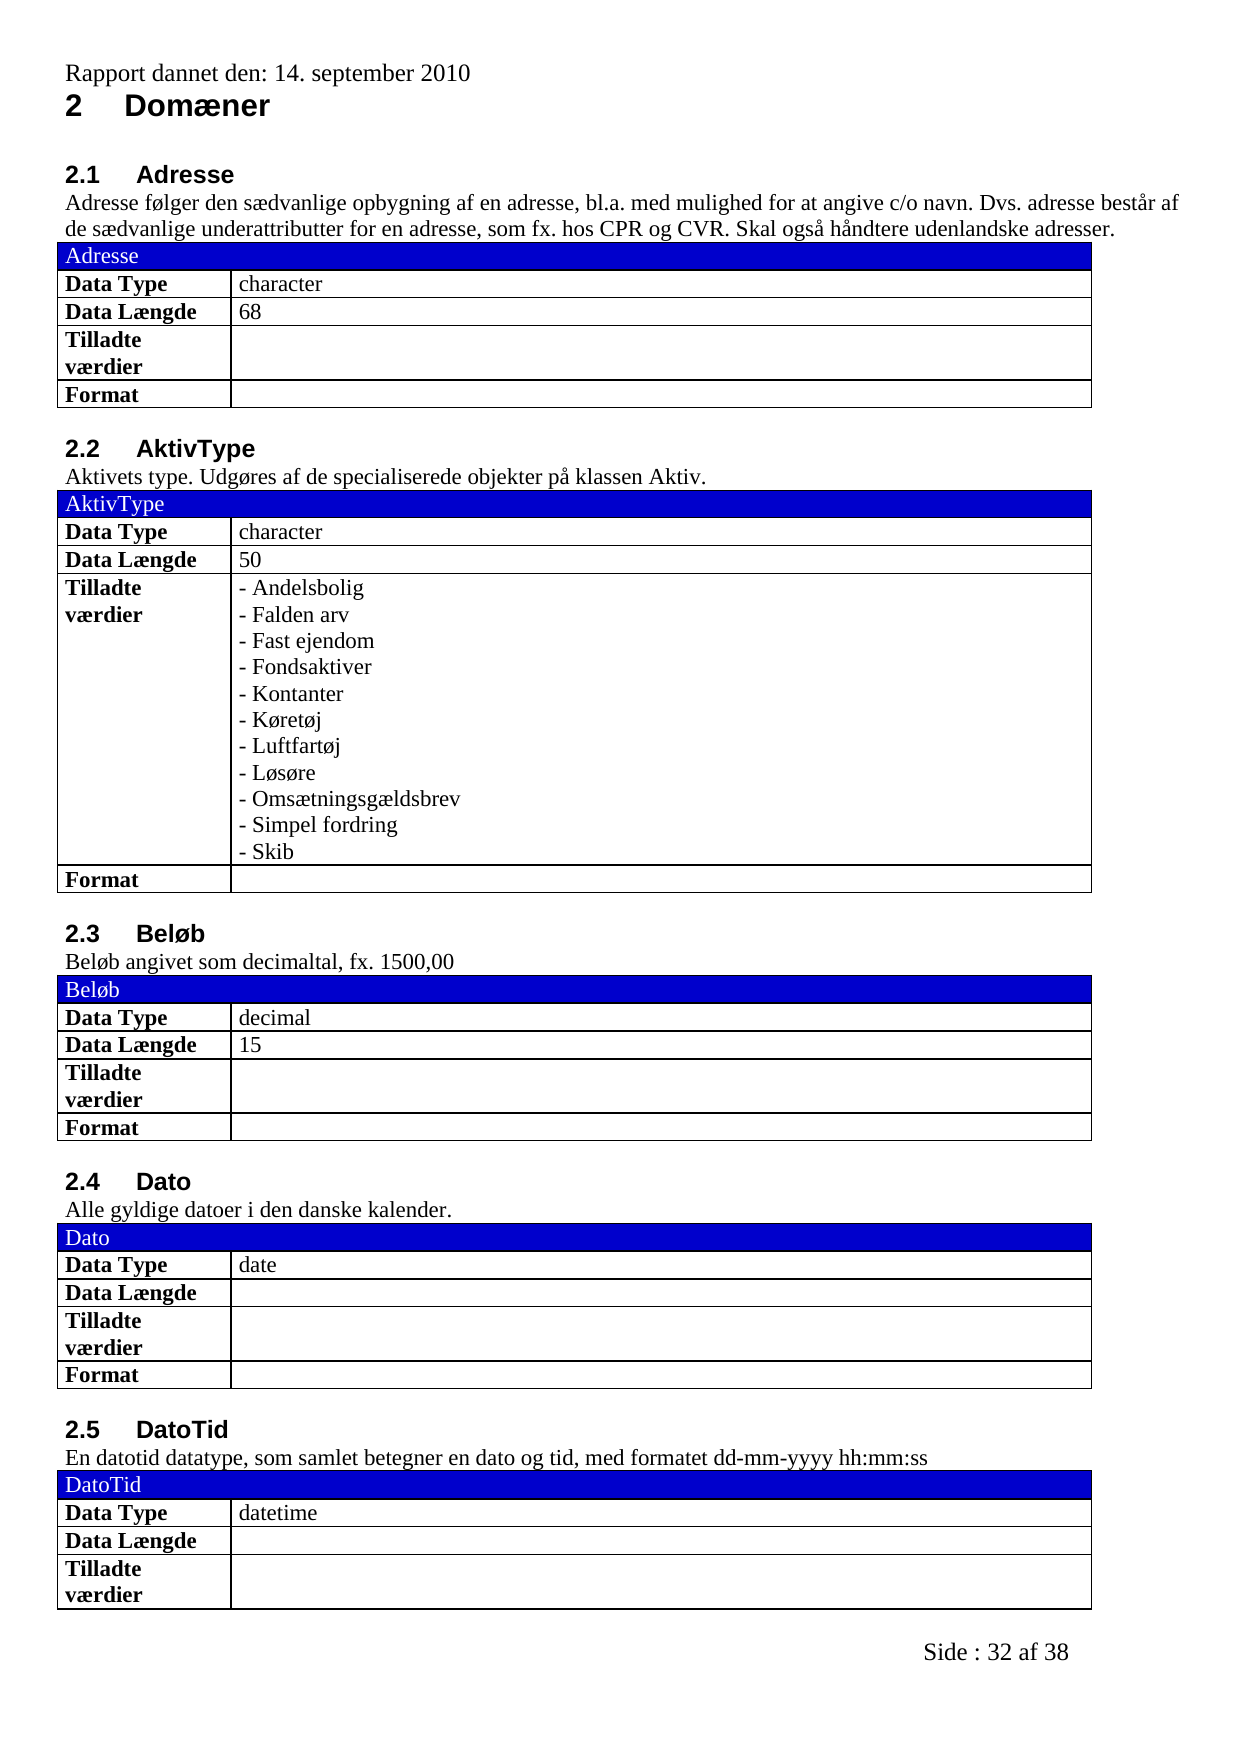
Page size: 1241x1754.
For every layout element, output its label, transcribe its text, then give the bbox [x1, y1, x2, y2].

table_cell Data Længde [58, 1032, 230, 1058]
table_cell Tilladte værdier [58, 326, 230, 379]
subtitle Beløb [65, 919, 1181, 948]
subtitle AktivType [65, 434, 1181, 463]
text Aktivets type. Udgøres af de specialiserede objekter på klassen Aktiv. [65, 463, 1181, 489]
text Beløb angivet som decimaltal, fx. 1500,00 [65, 948, 1181, 974]
table_cell Data Type [58, 1500, 230, 1526]
table_cell Tilladte værdier [58, 1555, 230, 1608]
table_cell Data Type [58, 518, 230, 545]
table_header Dato [58, 1224, 1091, 1250]
table_header Adresse [58, 243, 1091, 269]
table_cell Format [58, 866, 230, 892]
table_header Beløb [58, 976, 1091, 1002]
table_cell character [232, 518, 1091, 545]
table_header AktivType [58, 491, 1091, 517]
table_cell Data Længde [58, 1527, 230, 1554]
subtitle Domæner [65, 87, 1181, 123]
table_cell Tilladte værdier [58, 1060, 230, 1112]
table_cell Format [58, 1114, 230, 1140]
table_header DatoTid [58, 1471, 1091, 1498]
table_cell datetime [232, 1500, 1091, 1526]
table_cell decimal [232, 1004, 1091, 1030]
table_cell date [232, 1252, 1091, 1278]
table_cell 15 [232, 1032, 1091, 1058]
table_cell Tilladte værdier [58, 1307, 230, 1360]
table_cell [232, 1280, 1091, 1306]
table_cell Data Type [58, 1004, 230, 1030]
table_cell Data Længde [58, 546, 230, 573]
table_cell Format [58, 381, 230, 407]
table_cell character [232, 271, 1091, 297]
table_cell Data Type [58, 271, 230, 297]
text En datotid datatype, som samlet betegner en dato og tid, med formatet dd-mm-yyyy hh:mm:ss [65, 1444, 1181, 1470]
table_cell 50 [232, 546, 1091, 573]
table_cell - Andelsbolig - Falden arv - Fast ejendom - Fondsaktiver - Kontanter - Køretøj - Luftfartøj - Løsøre - Omsætningsgældsbrev - Simpel fordring - Skib [232, 574, 1091, 864]
table_cell [232, 1527, 1091, 1554]
table_cell [232, 1114, 1091, 1140]
table_cell [232, 866, 1091, 892]
table_cell [232, 381, 1091, 407]
table_cell Data Type [58, 1252, 230, 1278]
table_cell [232, 1060, 1091, 1112]
subtitle Adresse [65, 160, 1181, 189]
table_cell [232, 1555, 1091, 1608]
subtitle Dato [65, 1167, 1181, 1196]
text Adresse følger den sædvanlige opbygning af en adresse, bl.a. med mulighed for at angive c/o navn. Dvs. adresse består af de sædvanlige underattributter for en adresse, som fx. hos CPR og CVR. Skal også håndtere udenlandske adresser. [65, 189, 1181, 242]
table_cell 68 [232, 298, 1091, 325]
table_cell Data Længde [58, 1280, 230, 1306]
table_cell [232, 1362, 1091, 1388]
text Alle gyldige datoer i den danske kalender. [65, 1196, 1181, 1222]
table_cell [232, 326, 1091, 379]
table_cell Data Længde [58, 298, 230, 325]
table_cell Format [58, 1362, 230, 1388]
subtitle DatoTid [65, 1415, 1181, 1444]
table_cell Tilladte værdier [58, 574, 230, 864]
table_cell [232, 1307, 1091, 1360]
